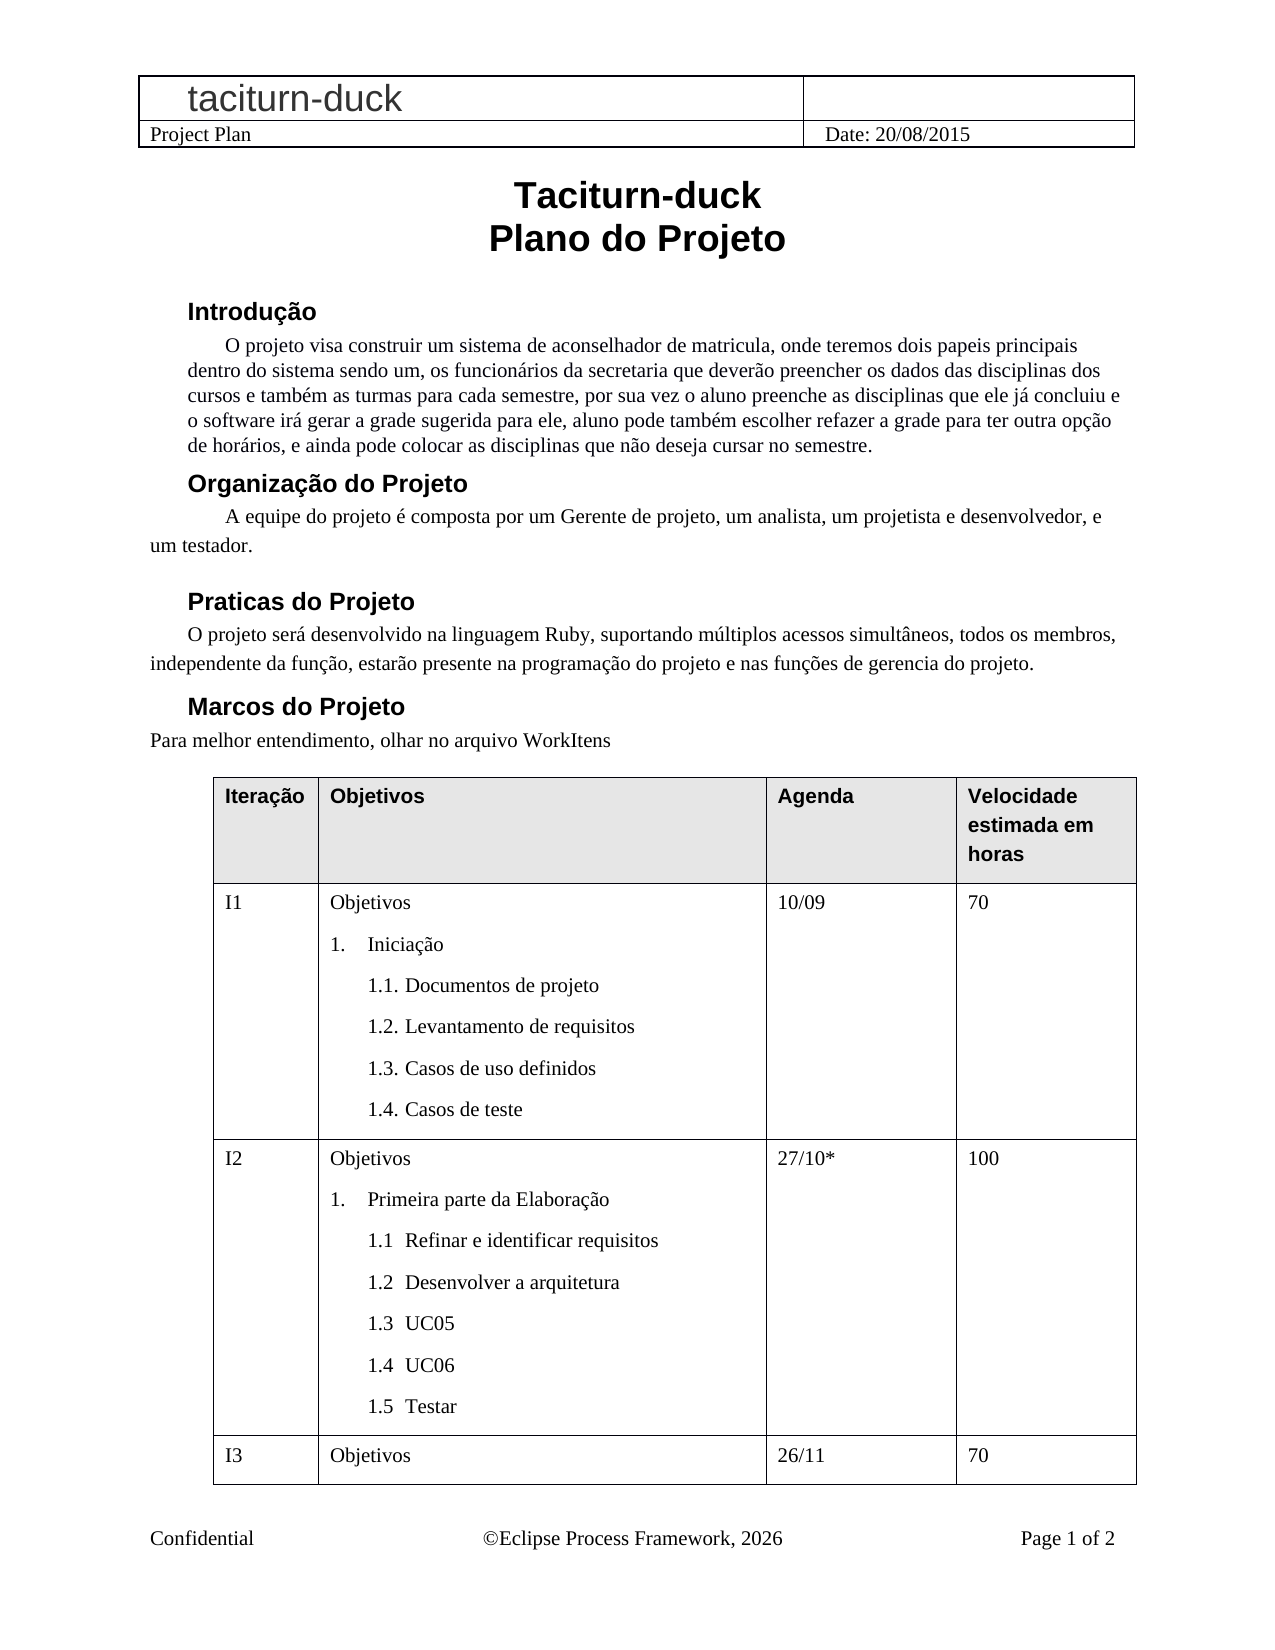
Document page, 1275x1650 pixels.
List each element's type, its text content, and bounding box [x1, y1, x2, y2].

text O projeto será desenvolvido na linguagem Ruby, suportando múltiplos acessos simultâneos, todos os membros, independente da função, estarão presente na programação do projeto e nas funções de gerencia do projeto. [150, 622, 1125, 675]
subtitle Introdução [150, 297, 1125, 325]
title Taciturn-duck [150, 173, 1125, 216]
table_cell 70 [957, 884, 1136, 1138]
text O projeto visa construir um sistema de aconselhador de matricula, onde teremos dois papeis principais dentro do sistema sendo um, os funcionários da secretaria que deverão preencher os dados das disciplinas dos cursos e também as turmas para cada semestre, por sua vez o aluno preenche as disciplinas que ele já concluiu e o software irá gerar a grade sugerida para ele, aluno pode também escolher refazer a grade para ter outra opção de horários, e ainda pode colocar as disciplinas que não deseja cursar no semestre. [187, 332, 1125, 457]
table_cell I1 [214, 884, 318, 1138]
table_cell 70 [957, 1436, 1136, 1484]
table_cell 26/11 [767, 1436, 956, 1484]
subtitle Organização do Projeto [150, 469, 1125, 498]
title Plano do Projeto [150, 216, 1125, 259]
table_cell 10/09 [767, 884, 956, 1138]
table_header Objetivos [319, 778, 766, 883]
table_header Iteração [214, 778, 318, 883]
table_cell 100 [957, 1140, 1136, 1435]
table_header Velocidade estimada em horas [957, 778, 1136, 883]
text Para melhor entendimento, olhar no arquivo WorkItens [150, 727, 1125, 752]
table_cell I3 [214, 1436, 318, 1484]
subtitle Praticas do Projeto [150, 587, 1125, 616]
table_cell 27/10* [767, 1140, 956, 1435]
subtitle Marcos do Projeto [150, 692, 1125, 721]
table_cell I2 [214, 1140, 318, 1435]
table_cell Objetivos Primeira parte da Elaboração Refinar e identificar requisitos Desenvolver a arquitetura UC05 UC06 Testar [319, 1140, 766, 1435]
text A equipe do projeto é composta por um Gerente de projeto, um analista, um projetista e desenvolvedor, e um testador. [150, 504, 1125, 557]
table_cell Objetivos Iniciação Documentos de projeto Levantamento de requisitos Casos de uso definidos Casos de teste [319, 884, 766, 1138]
table_header Agenda [767, 778, 956, 883]
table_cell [319, 1436, 766, 1484]
